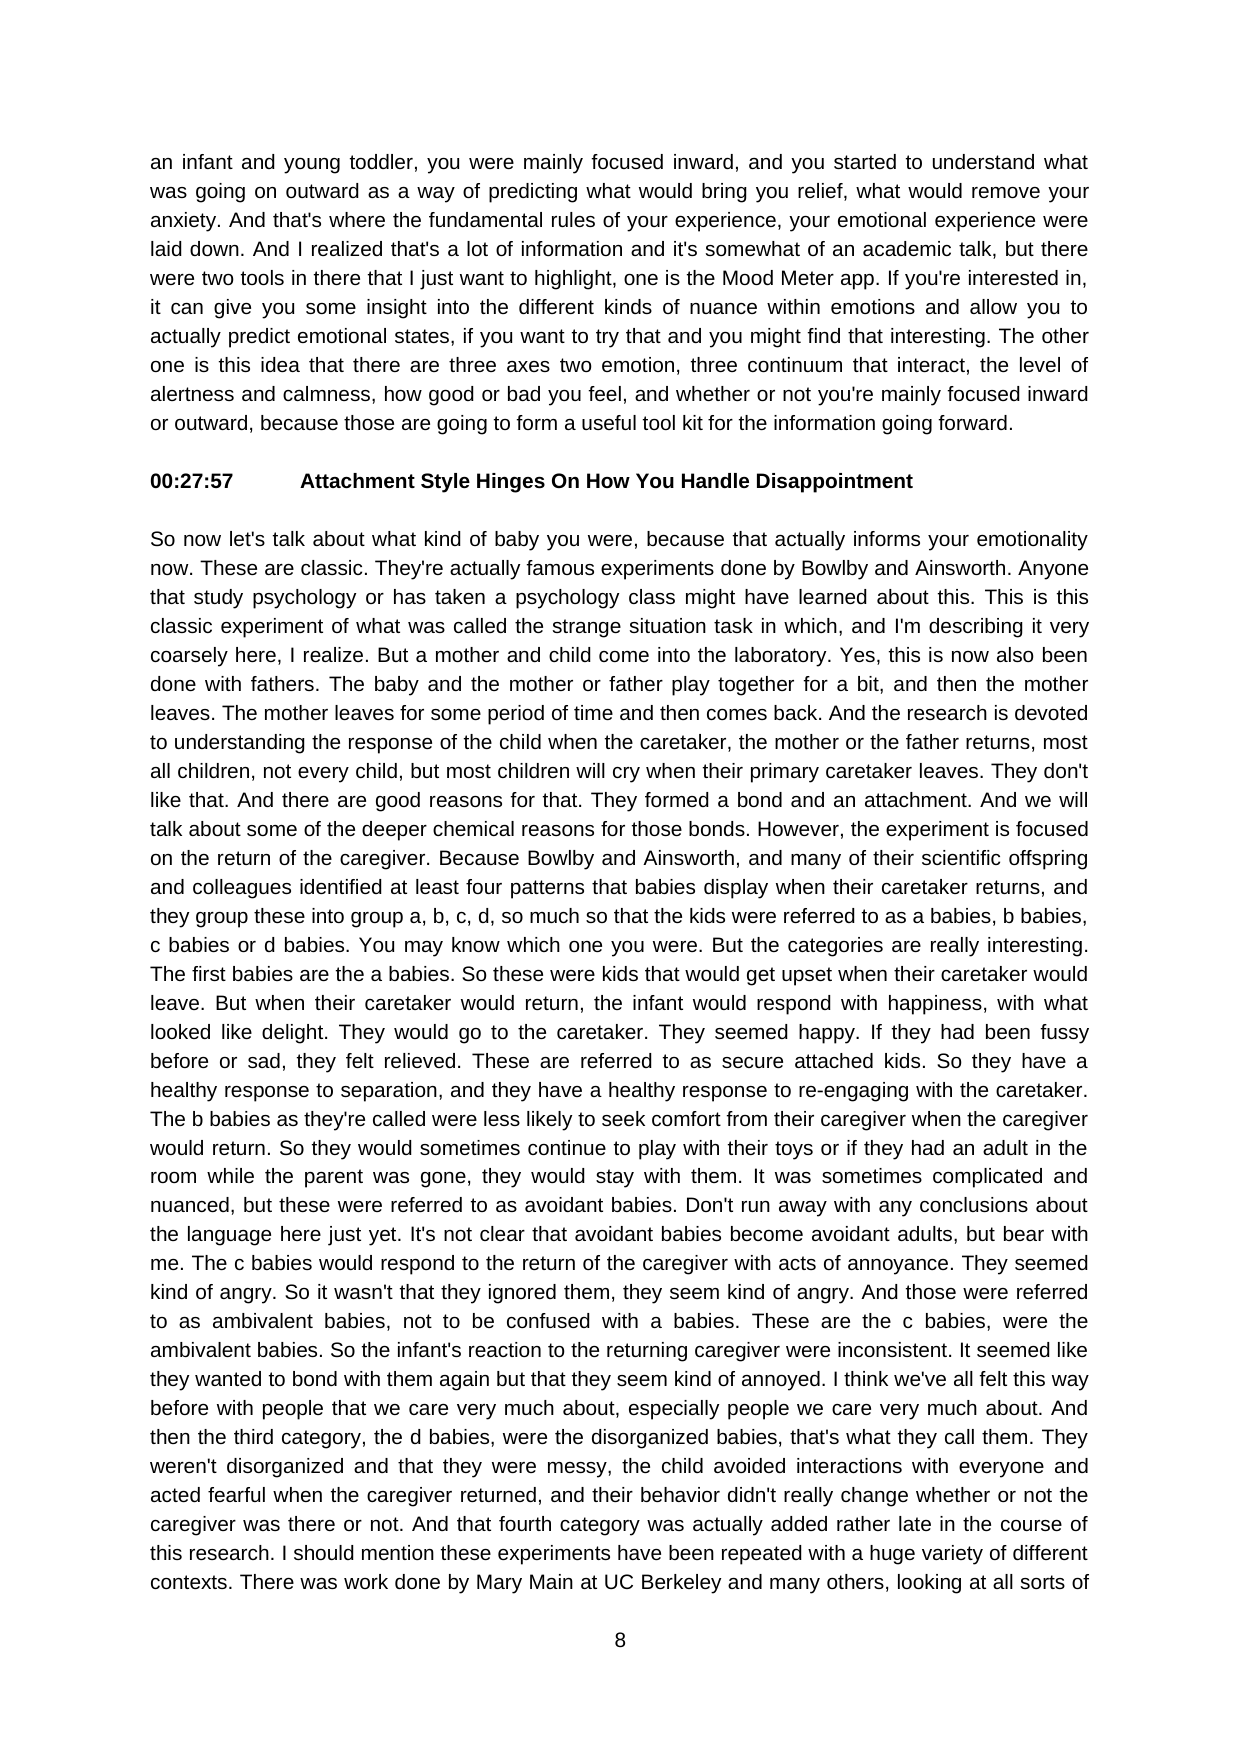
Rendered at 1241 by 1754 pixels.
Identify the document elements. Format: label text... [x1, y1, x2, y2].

text 00:27:57 Attachment Style Hinges On How You Handle Disappointment [150, 468, 1090, 492]
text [150, 527, 1090, 1594]
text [150, 150, 1090, 434]
